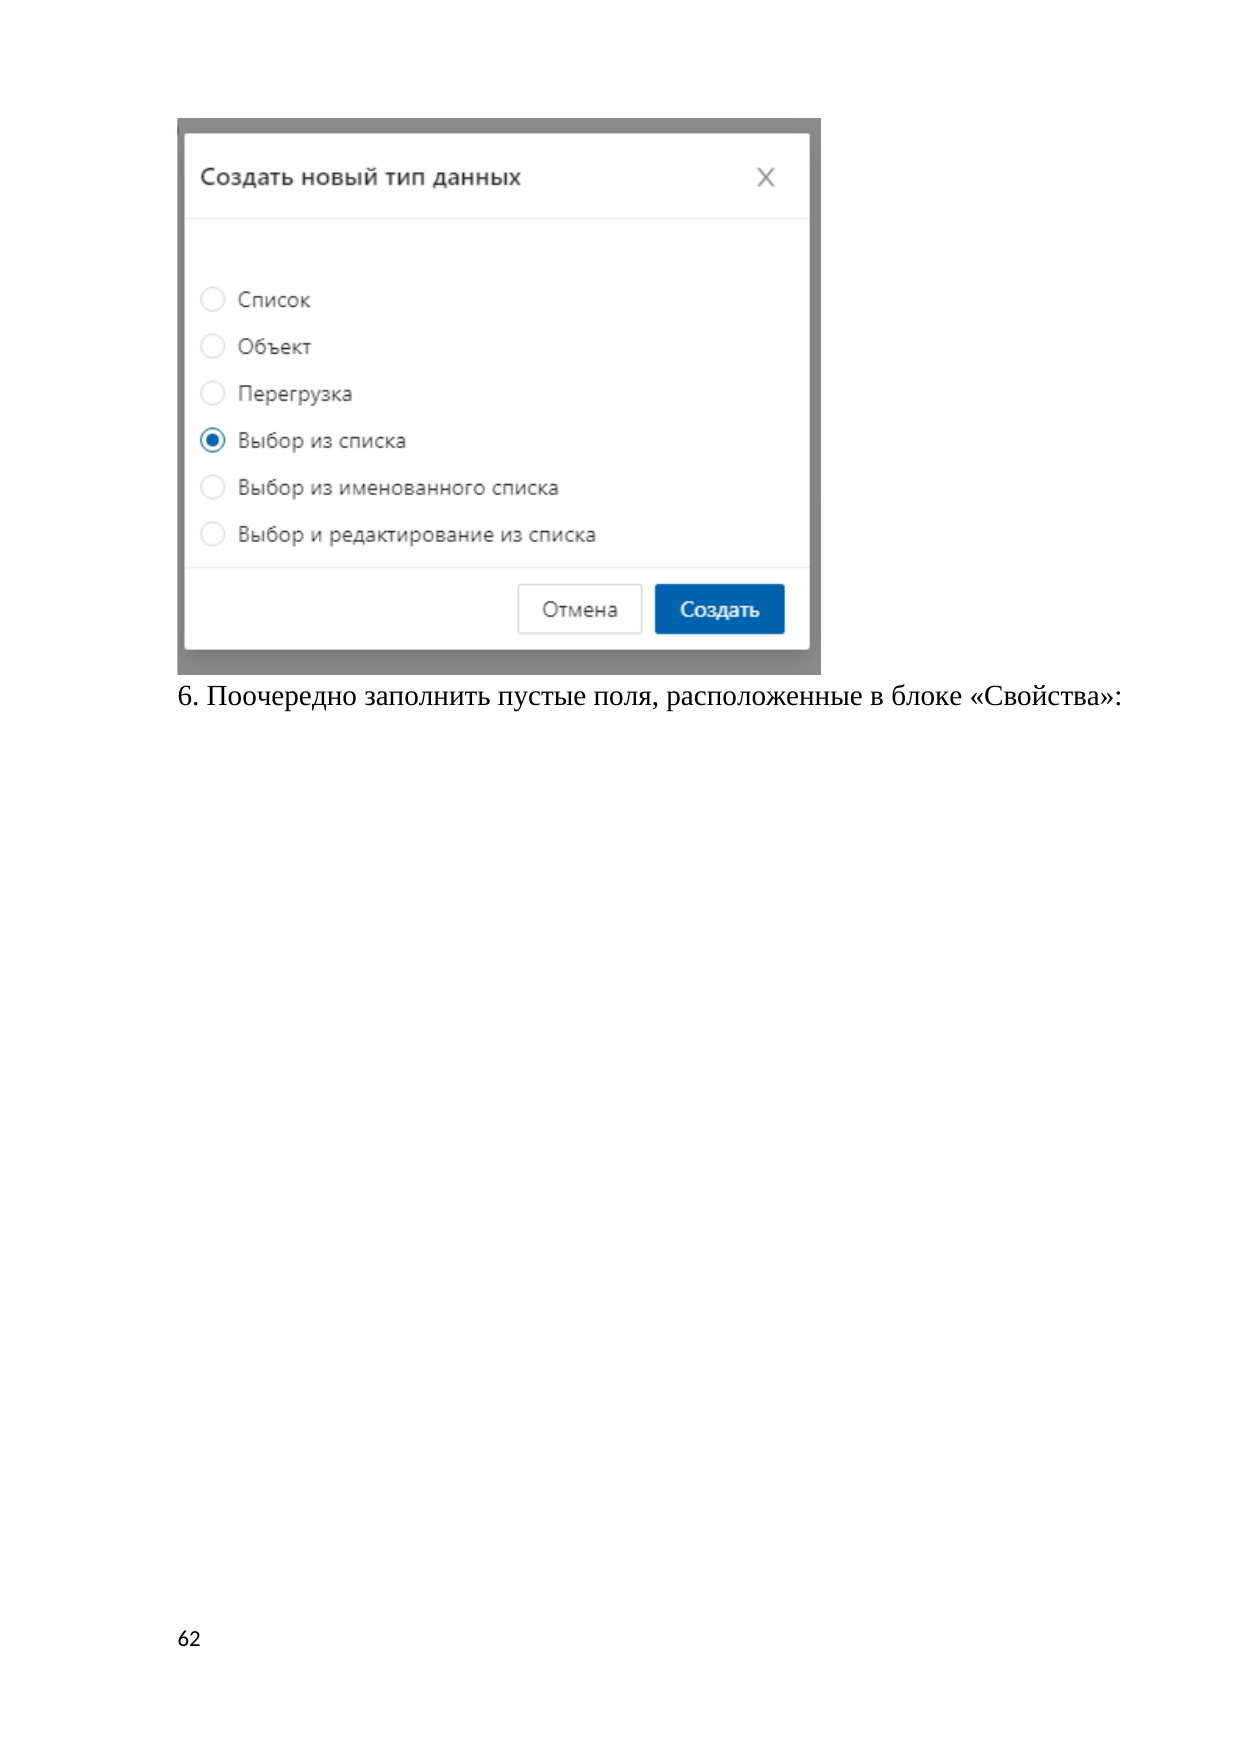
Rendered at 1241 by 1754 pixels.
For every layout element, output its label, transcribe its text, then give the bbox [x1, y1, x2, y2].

text 6. Поочередно заполнить пустые поля, расположенные в блоке «Свойства»: [177, 678, 1152, 712]
picture [177, 118, 821, 675]
